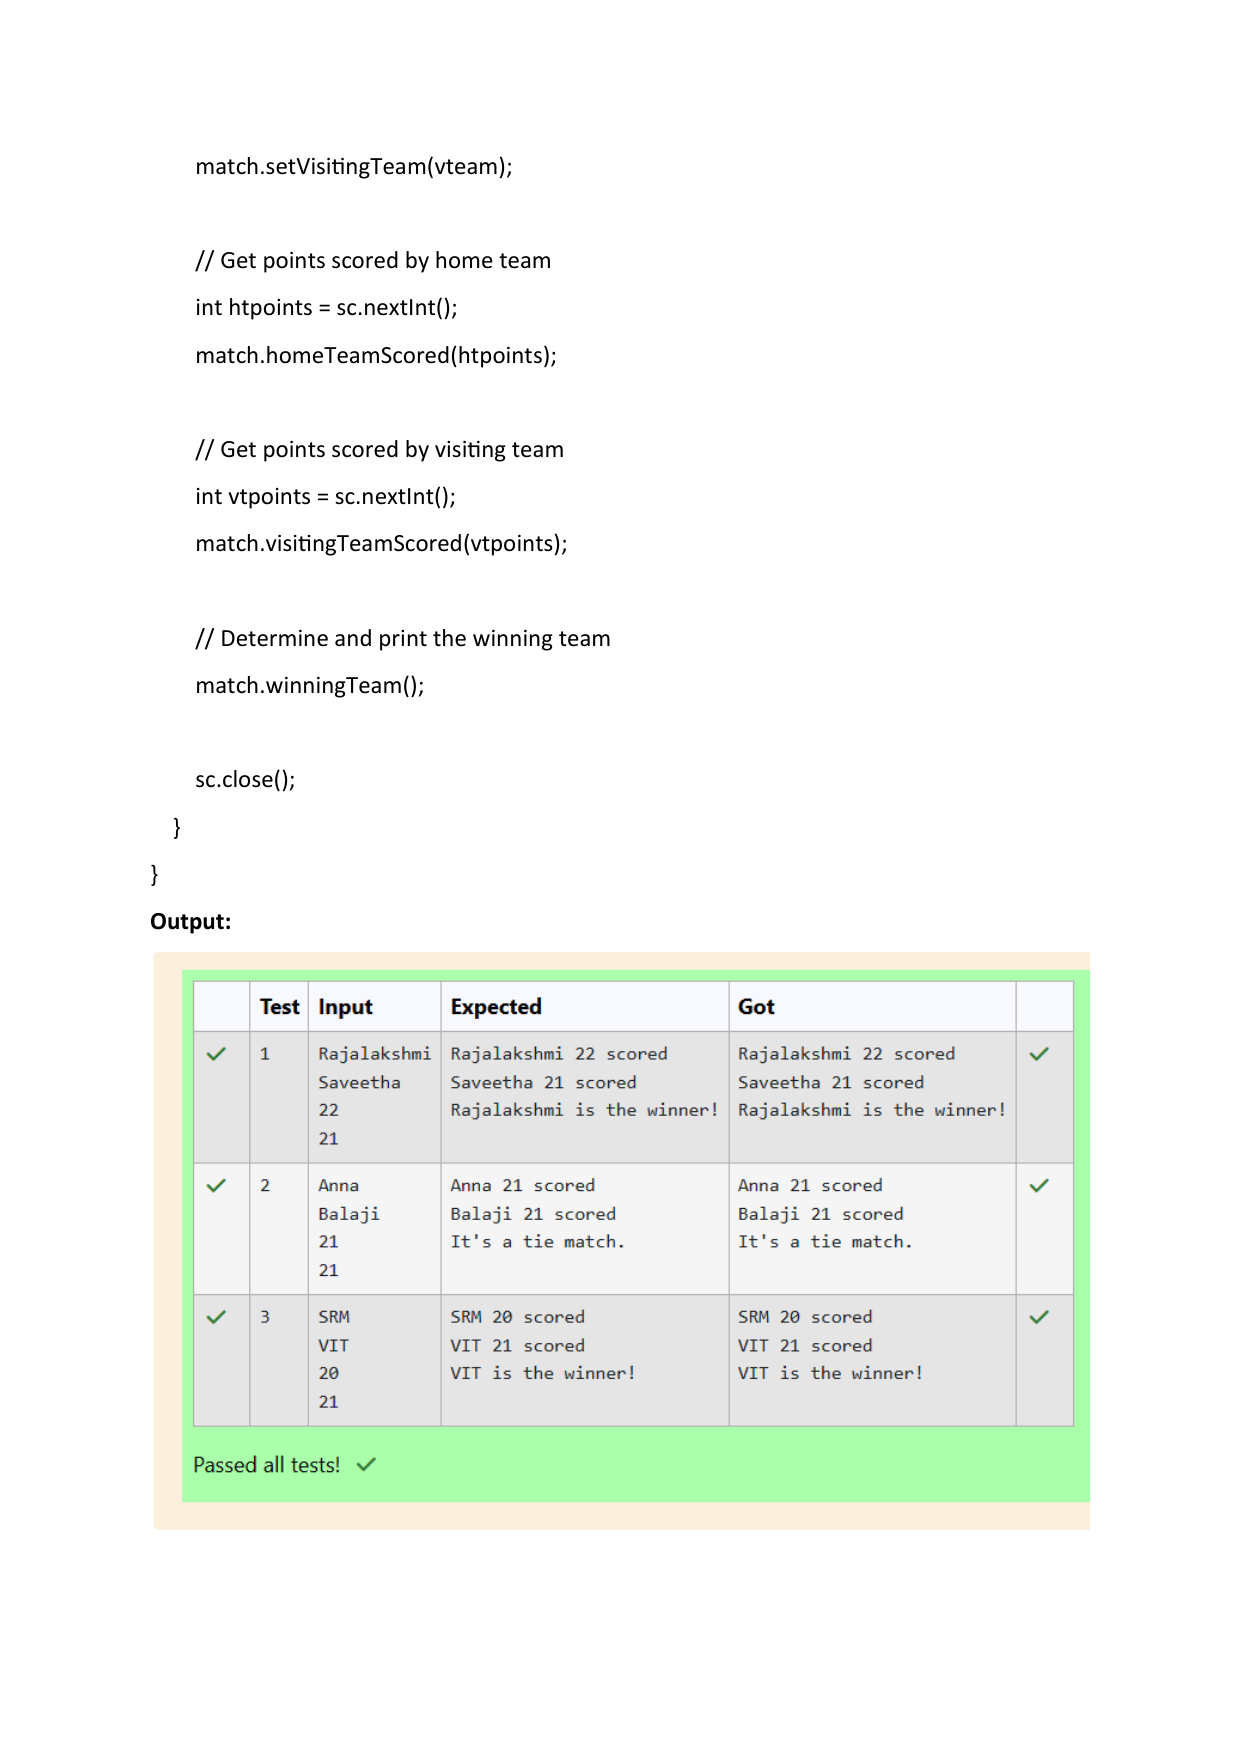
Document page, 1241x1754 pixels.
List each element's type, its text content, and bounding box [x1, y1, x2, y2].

text match.homeTeamScored(htpoints); [150, 339, 1090, 369]
text match.visitingTeamScored(vtpoints); [150, 527, 1090, 558]
text int vtpoints = sc.nextInt(); [150, 480, 1090, 511]
picture [150, 952, 1091, 1531]
text // Get points scored by home team [150, 244, 1090, 275]
text // Get points scored by visiting team [150, 433, 1090, 464]
text } [150, 858, 1090, 888]
text match.setVisitingTeam(vteam); [150, 150, 1090, 181]
text sc.close(); [150, 763, 1090, 794]
text // Determine and print the winning team [150, 622, 1090, 652]
text int htpoints = sc.nextInt(); [150, 292, 1090, 322]
text } [150, 811, 1090, 841]
text Output: [150, 905, 1090, 936]
text match.winningTeam(); [150, 669, 1090, 699]
